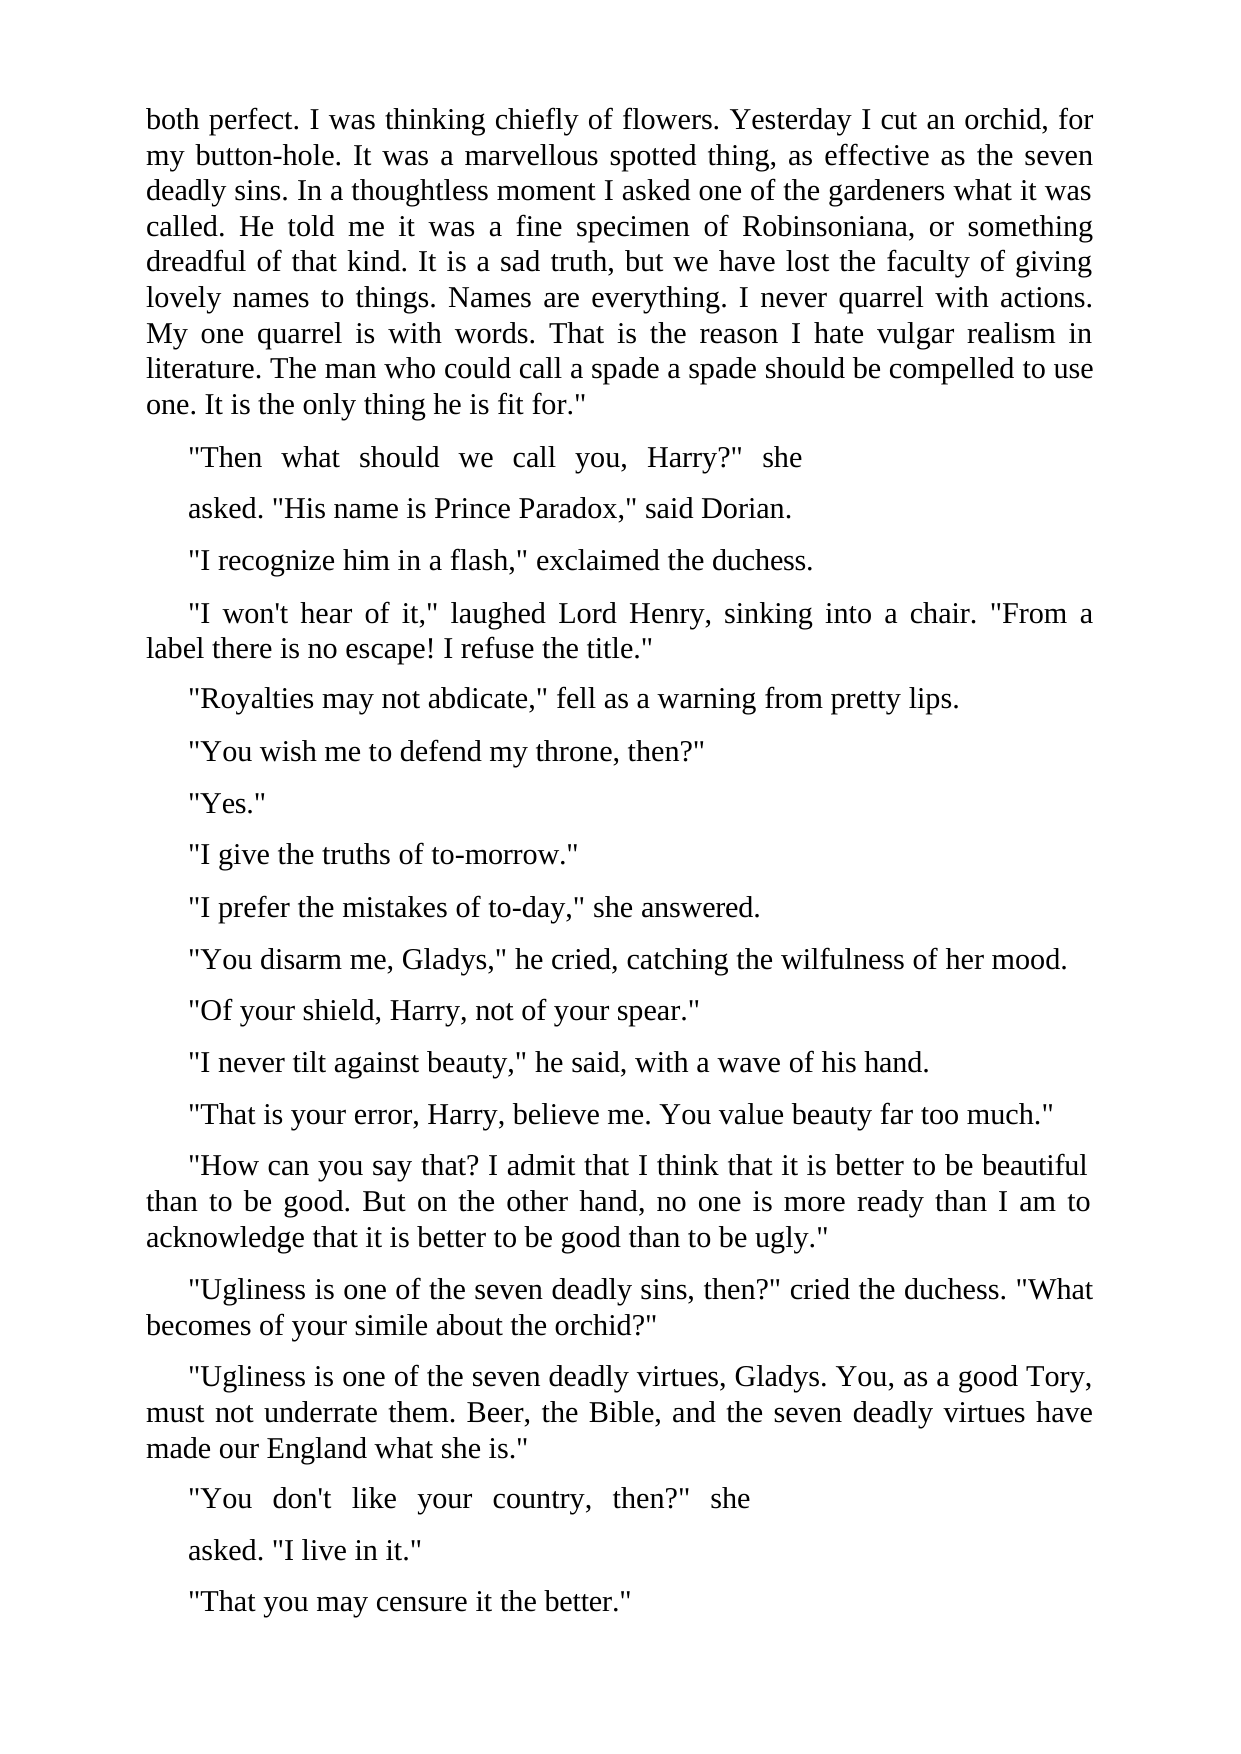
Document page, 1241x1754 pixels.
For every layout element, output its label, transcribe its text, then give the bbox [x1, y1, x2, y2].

text "Then what should we call you, Harry?" she asked. "His name is Prince Paradox," said Dorian. [188, 440, 803, 525]
text "I never tilt against beauty," he said, with a wave of his hand. [188, 1044, 1107, 1079]
text "I recognize him in a flash," exclaimed the duchess. [188, 542, 1107, 577]
text "That is your error, Harry, believe me. You value beauty far too much." "How can you say that? I admit that I think that it is better to be beautiful [188, 1080, 1107, 1182]
text "That you may censure it the better." [188, 1585, 1107, 1618]
text "You disarm me, Gladys," he cried, catching the wilfulness of her mood. "Of your shield, Harry, not of your spear." [188, 941, 1086, 1027]
text "Ugliness is one of the seven deadly sins, then?" cried the duchess. "What becomes of your simile about the orchid?" [146, 1271, 1094, 1341]
text "Ugliness is one of the seven deadly virtues, Gladys. You, as a good Tory, must not underrate them. Beer, the Bible, and the seven deadly virtues have made our England what she is." [146, 1358, 1094, 1464]
text "I won't hear of it," laughed Lord Henry, sinking into a chair. "From a label there is no escape! I refuse the title." [146, 595, 1094, 665]
text both perfect. I was thinking chiefly of flowers. Yesterday I cut an orchid, for my button-hole. It was a marvellous spotted thing, as effective as the seven deadly sins. In a thoughtless moment I asked one of the gardeners what it was called. He told me it was a fine specimen of Robinsoniana, or something dreadful of that kind. It is a sad truth, but we have lost the faculty of giving lovely names to things. Names are everything. I never quarrel with actions. My one quarrel is with words. That is the reason I hate vulgar realism in literature. The man who could call a spade a spade should be compelled to use one. It is the only thing he is fit for." [146, 101, 1094, 421]
text "Yes." [188, 786, 1107, 820]
text than to be good. But on the other hand, no one is more ready than I am to acknowledge that it is better to be good than to be ugly." [146, 1183, 1107, 1254]
text "Royalties may not abdicate," fell as a warning from pretty lips. "You wish me to defend my throne, then?" [188, 681, 971, 768]
text "I prefer the mistakes of to-day," she answered. [188, 889, 1107, 924]
text "I give the truths of to-morrow." [188, 836, 1107, 871]
text "You don't like your country, then?" she asked. "I live in it." [188, 1480, 751, 1567]
